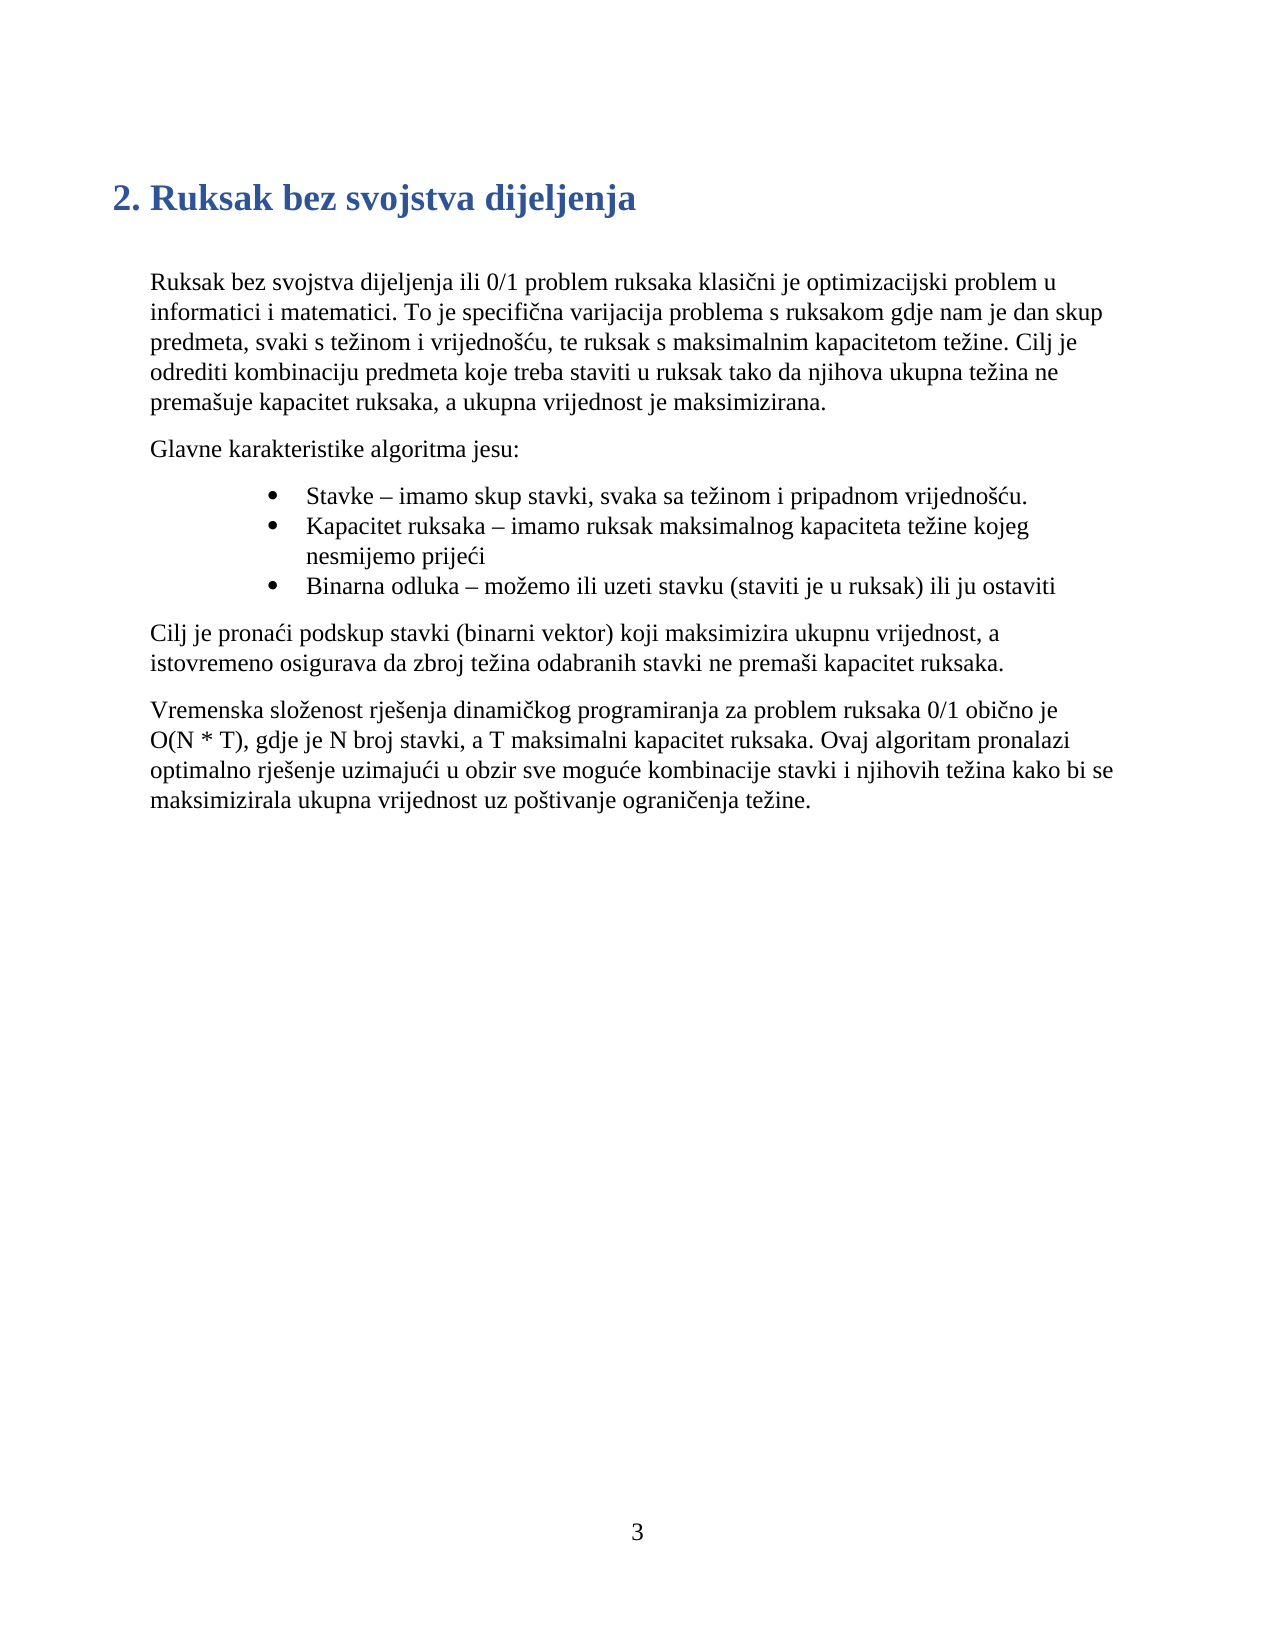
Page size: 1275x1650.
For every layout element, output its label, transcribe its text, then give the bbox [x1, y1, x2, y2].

text Vremenska složenost rješenja dinamičkog programiranja za problem ruksaka 0/1 obično je O(N * T), gdje je N broj stavki, a T maksimalni kapacitet ruksaka. Ovaj algoritam pronalazi optimalno rješenje uzimajući u obzir sve moguće kombinacije stavki i njihovih težina kako bi se maksimizirala ukupna vrijednost uz poštivanje ograničenja težine. [150, 695, 1125, 814]
text Cilj je pronaći podskup stavki (binarni vektor) koji maksimizira ukupnu vrijednost, a istovremeno osigurava da zbroj težina odabranih stavki ne premaši kapacitet ruksaka. [150, 618, 1125, 677]
text Ruksak bez svojstva dijeljenja ili 0/1 problem ruksaka klasični je optimizacijski problem u informatici i matematici. To je specifična varijacija problema s ruksakom gdje nam je dan skup predmeta, svaki s težinom i vrijednošću, te ruksak s maksimalnim kapacitetom težine. Cilj je odrediti kombinaciju predmeta koje treba staviti u ruksak tako da njihova ukupna težina ne premašuje kapacitet ruksaka, a ukupna vrijednost je maksimizirana. [150, 267, 1125, 416]
subtitle Ruksak bez svojstva dijeljenja [112, 175, 1125, 218]
text Glavne karakteristike algoritma jesu: [150, 434, 1125, 463]
list Kapacitet ruksaka – imamo ruksak maksimalnog kapaciteta težine kojeg nesmijemo prijeći [268, 511, 1125, 570]
list Binarna odluka – možemo ili uzeti stavku (staviti je u ruksak) ili ju ostaviti [268, 571, 1125, 600]
list Stavke – imamo skup stavki, svaka sa težinom i pripadnom vrijednošću. [268, 481, 1125, 510]
